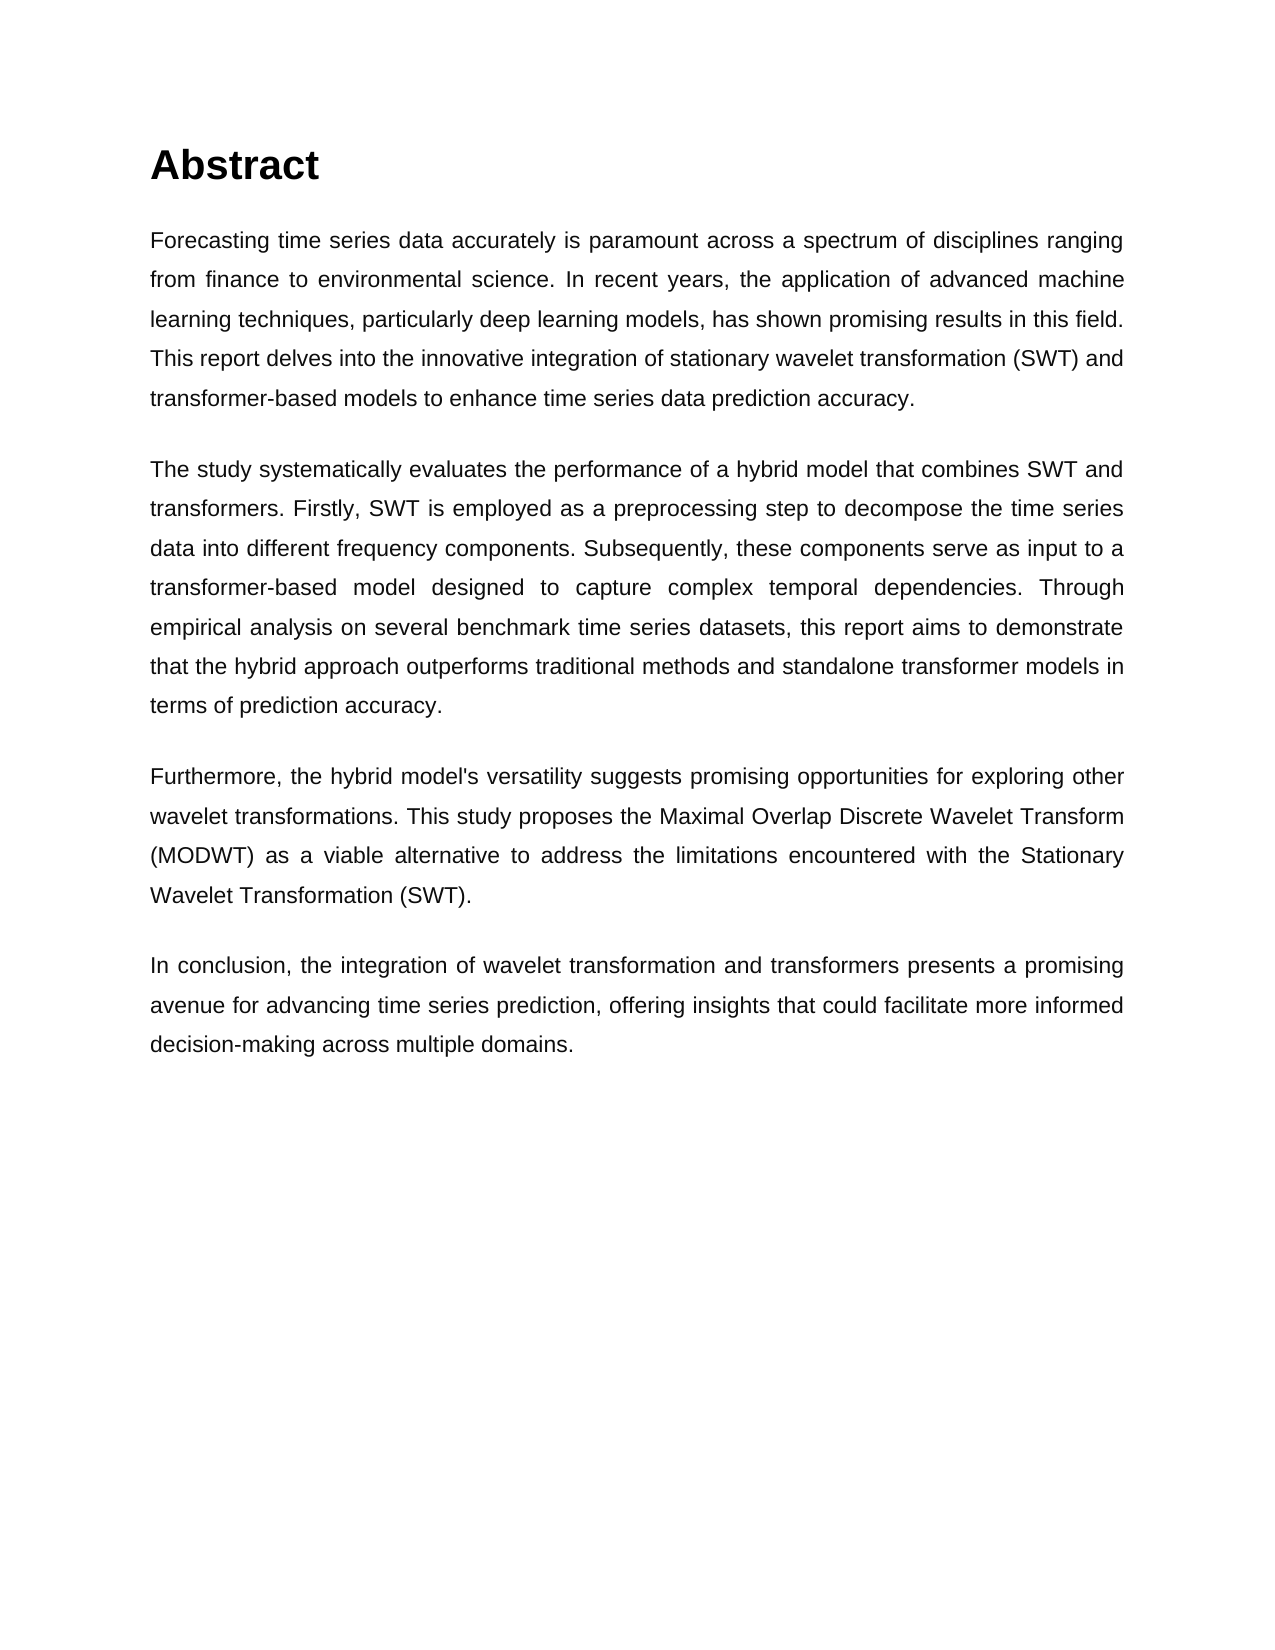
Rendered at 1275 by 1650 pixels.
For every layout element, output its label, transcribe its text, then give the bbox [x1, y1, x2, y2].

text In conclusion, the integration of wavelet transformation and transformers presents a promising avenue for advancing time series prediction, offering insights that could facilitate more informed decision-making across multiple domains. [150, 952, 1125, 1058]
text Forecasting time series data accurately is paramount across a spectrum of disciplines ranging from finance to environmental science. In recent years, the application of advanced machine learning techniques, particularly deep learning models, has shown promising results in this field. This report delves into the innovative integration of stationary wavelet transformation (SWT) and transformer-based models to enhance time series data prediction accuracy. [150, 332, 1125, 411]
subtitle Abstract [150, 141, 1125, 188]
text Furthermore, the hybrid model's versatility suggests promising opportunities for exploring other wavelet transformations. This study proposes the Maximal Overlap Discrete Wavelet Transform (MODWT) as a viable alternative to address the limitations encountered with the Stationary Wavelet Transformation (SWT). [150, 763, 1125, 908]
text Forecasting time series data accurately is paramount across a spectrum of disciplines ranging from finance to environmental science. In recent years, the application of advanced machine learning techniques, particularly deep learning models, has shown promising results in this field. This report delves into the innovative integration of stationary wavelet transformation (SWT) and transformer-based models to enhance time series data prediction accuracy. [150, 227, 1125, 306]
text The study systematically evaluates the performance of a hybrid model that combines SWT and transformers. Firstly, SWT is employed as a preprocessing step to decompose the time series data into different frequency components. Subsequently, these components serve as input to a transformer-based model designed to capture complex temporal dependencies. Through empirical analysis on several benchmark time series datasets, this report aims to demonstrate that the hybrid approach outperforms traditional methods and standalone transformer models in terms of prediction accuracy. [150, 456, 1125, 719]
